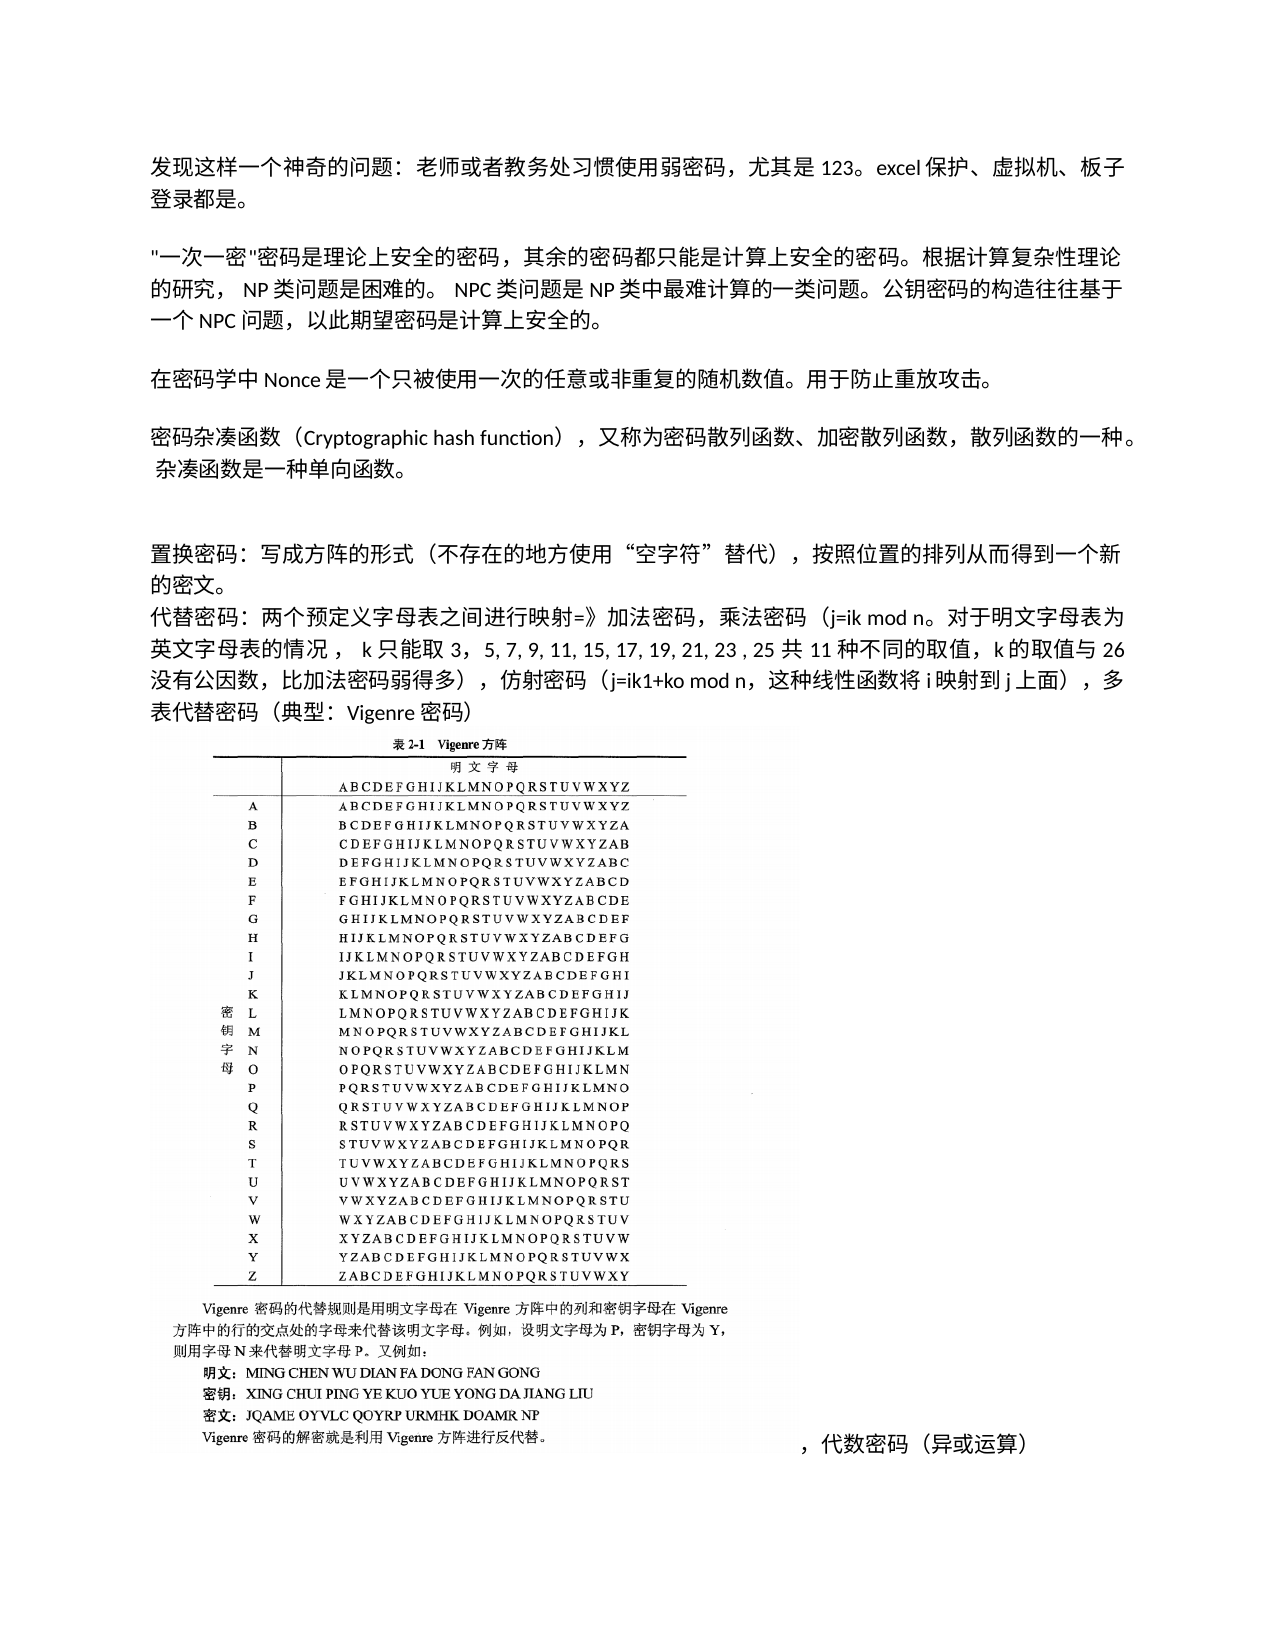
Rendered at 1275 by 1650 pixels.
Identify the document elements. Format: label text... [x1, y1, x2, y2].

text 发现这样一个神奇的问题：老师或者教务处习惯使用弱密码，尤其是123。excel保护、虚拟机、板子登录都是。 [150, 150, 1125, 213]
picture [150, 726, 800, 1453]
text "一次一密"密码是理论上安全的密码，其余的密码都只能是计算上安全的密码。根据计算复杂性理论的研究， NP 类问题是困难的。 NPC 类问题是 NP 类中最难计算的一类问题。公钥密码的构造往往基于一个 NPC 问题，以此期望密码是计算上安全的。 [150, 240, 1125, 335]
text 代替密码：两个预定义字母表之间进行映射=》加法密码，乘法密码（j=ik mod n。对于明文字母表为英文字母表的情况 ， k 只能取 3，5, 7, 9, 11, 15, 17, 19, 21, 23 , 25 共 11 种不同的取值，k的取值与26没有公因数，比加法密码弱得多），仿射密码（j=ik1+ko mod n，这种线性函数将i映射到j上面），多表代替密码（典型：Vigenre 密码） [150, 600, 1125, 727]
text 置换密码：写成方阵的形式（不存在的地方使用“空字符”替代），按照位置的排列从而得到一个新的密文。 [150, 537, 1125, 600]
text 密码杂凑函数（Cryptographic hash function），又称为密码散列函数、加密散列函数，散列函数的一种。 杂凑函数是一种单向函数。 [150, 420, 1125, 483]
text 在密码学中Nonce是一个只被使用一次的任意或非重复的随机数值。用于防止重放攻击。 [150, 362, 1125, 393]
